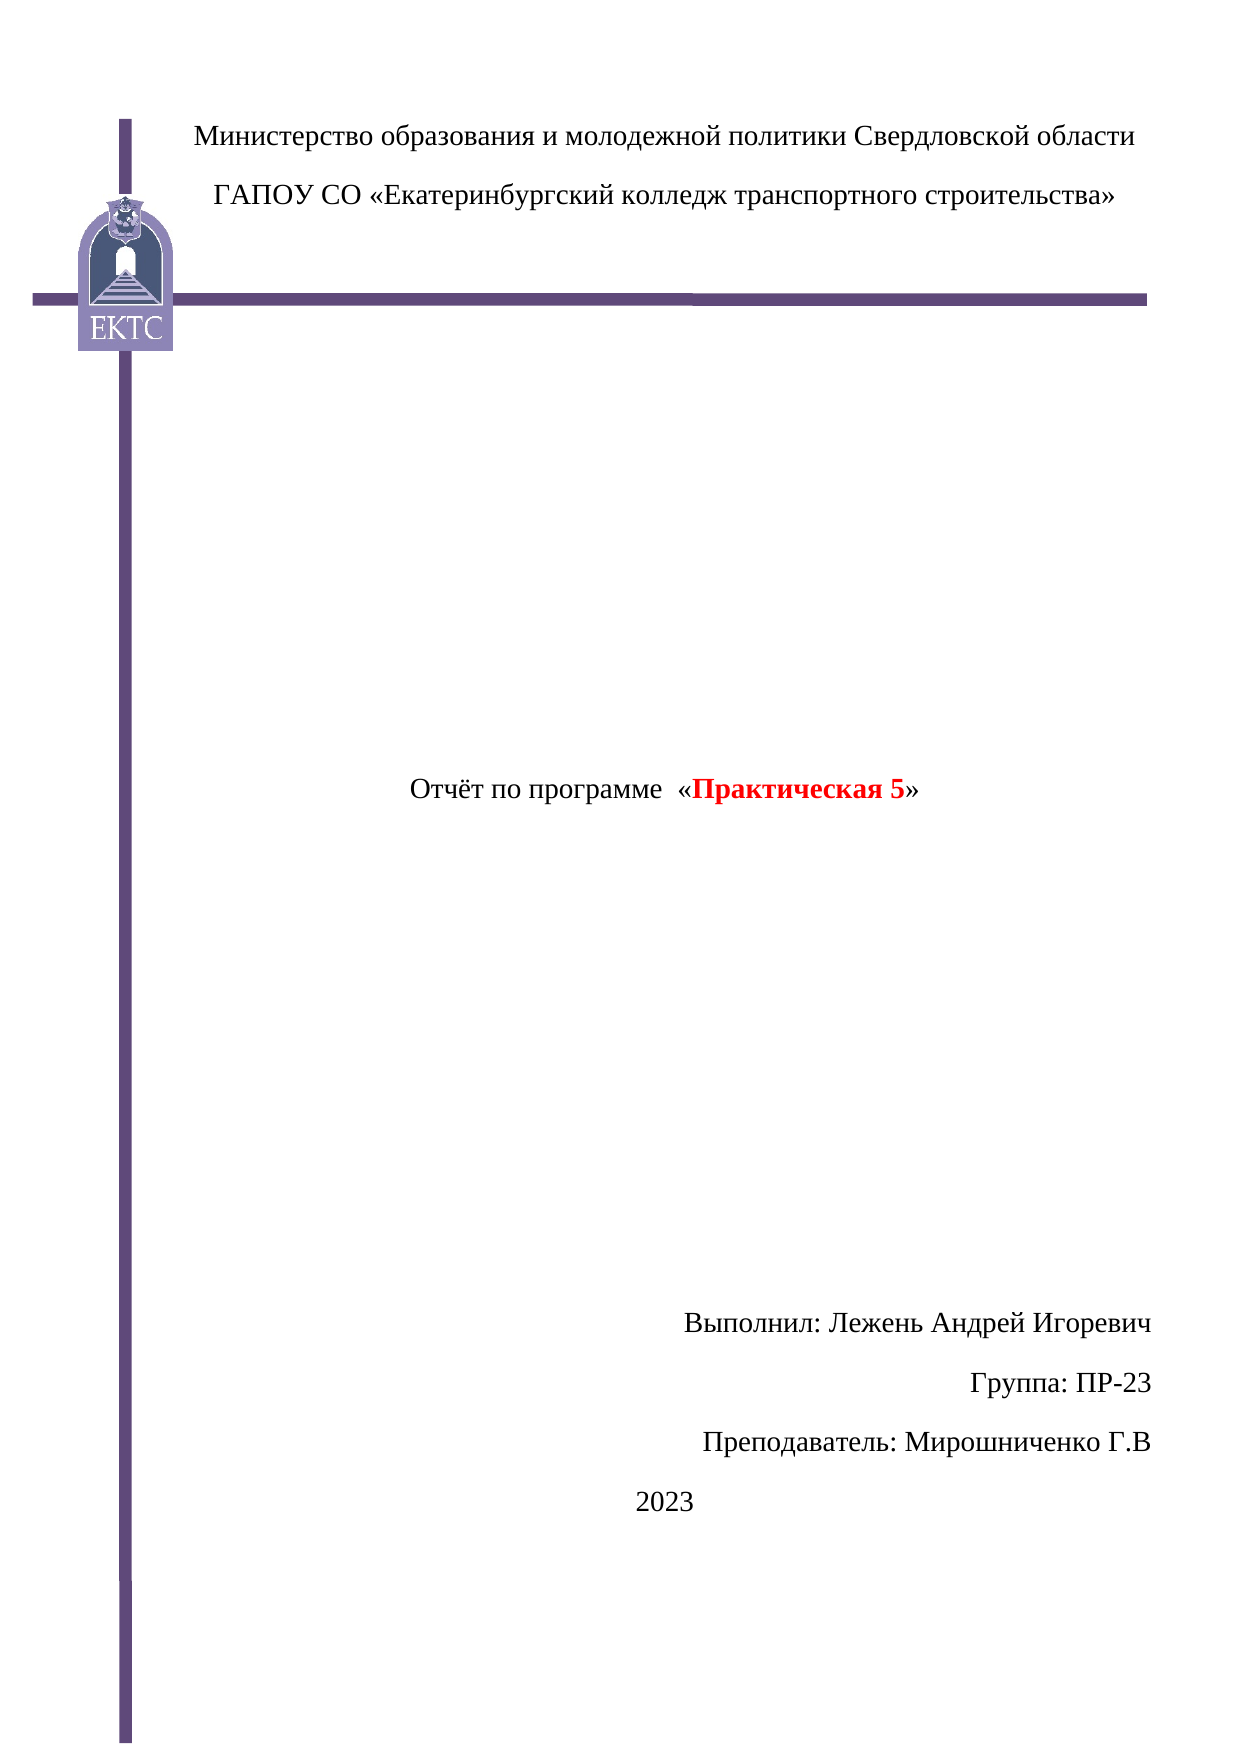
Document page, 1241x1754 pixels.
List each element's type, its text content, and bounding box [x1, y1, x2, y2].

text ГАПОУ СО «Екатеринбургский колледж транспортного строительства» [177, 177, 1152, 211]
text Группа: ПР-23 [177, 1365, 1152, 1398]
text Преподаватель: Мирошниченко Г.В [177, 1424, 1152, 1458]
text Министерство образования и молодежной политики Свердловской области [177, 118, 1152, 152]
text 2023 [177, 1484, 1152, 1517]
picture [78, 194, 173, 351]
text Выполнил: Лежень Андрей Игоревич [177, 1306, 1152, 1339]
text Отчёт по программе «Практическая 5» [177, 771, 1152, 805]
